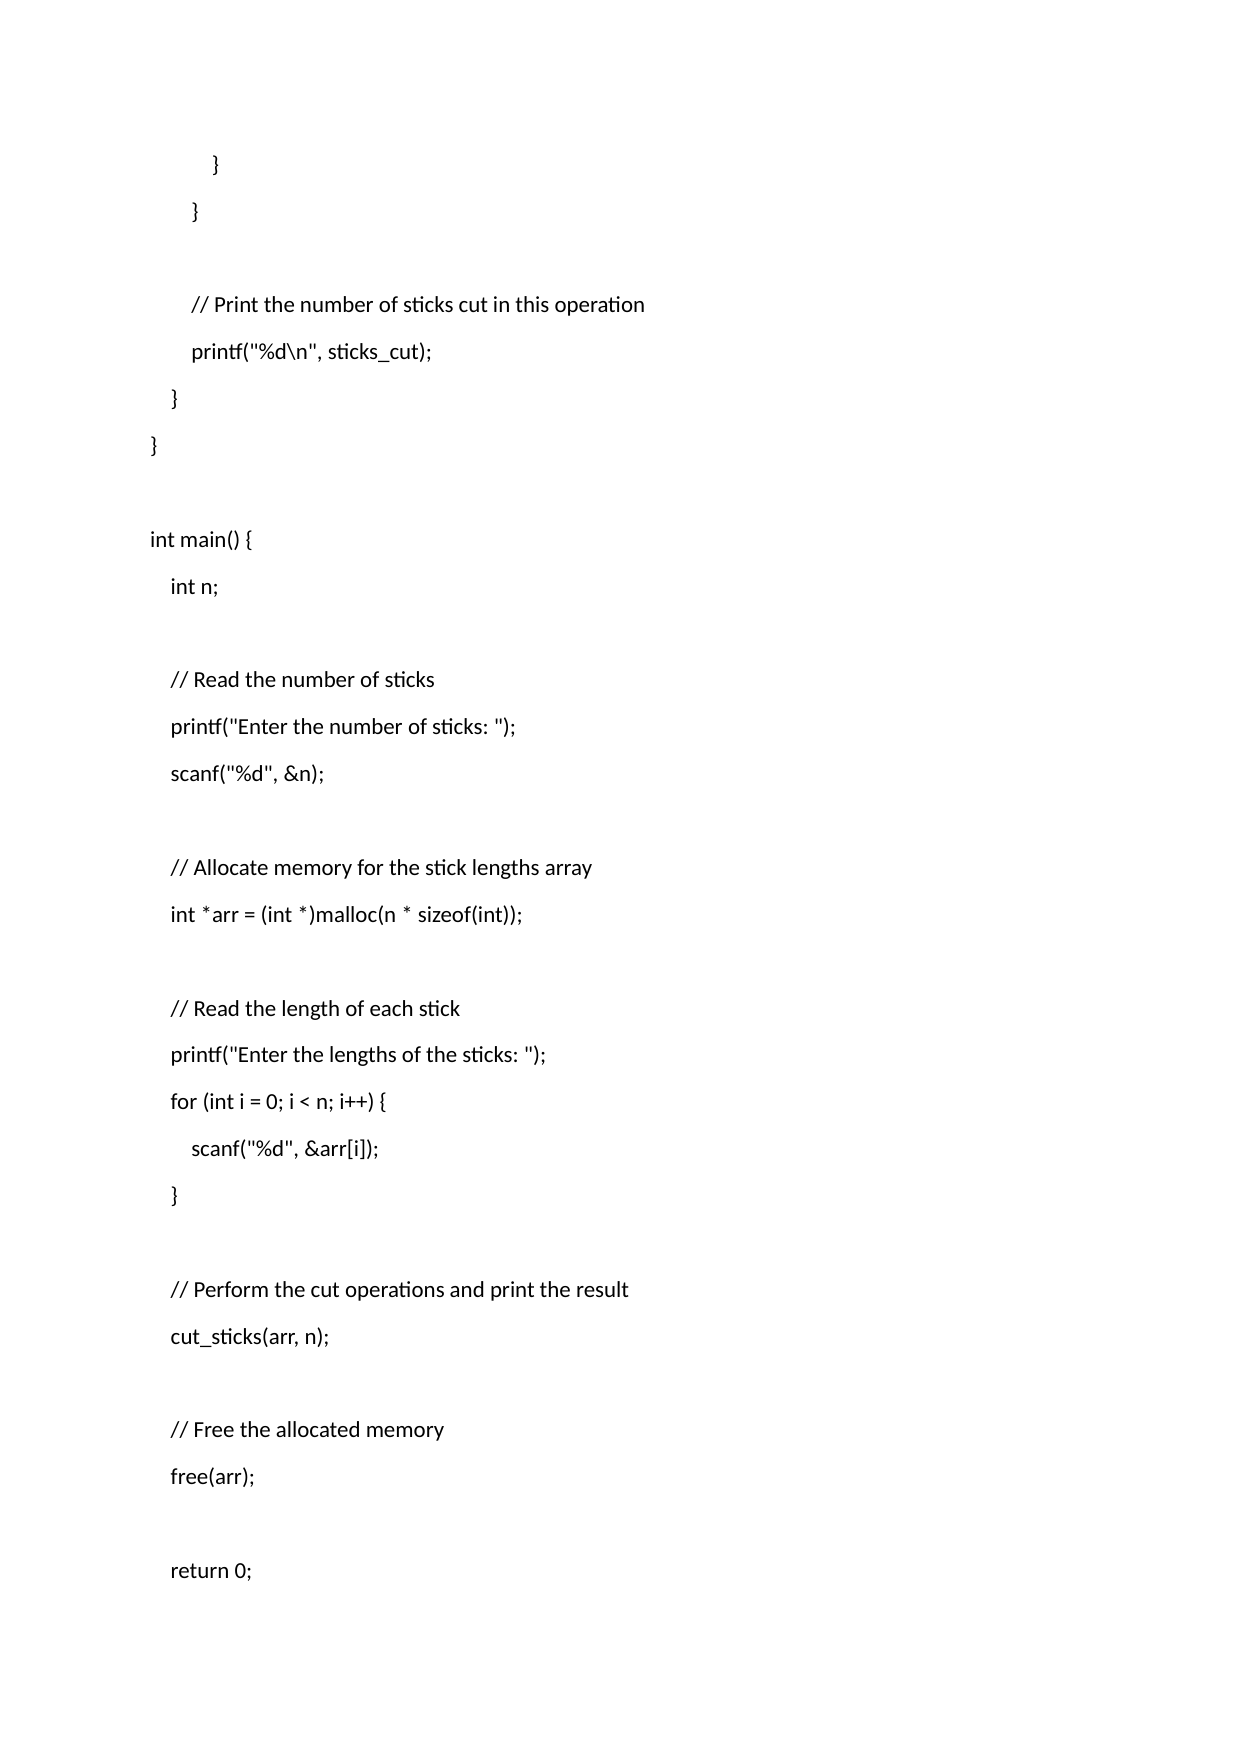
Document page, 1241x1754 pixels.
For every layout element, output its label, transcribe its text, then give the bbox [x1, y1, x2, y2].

text } [150, 150, 1090, 178]
text printf("Enter the lengths of the sticks: "); [150, 1041, 1090, 1069]
text return 0; [150, 1556, 1090, 1584]
text // Print the number of sticks cut in this operation [150, 291, 1090, 319]
text int main() { [150, 525, 1090, 553]
text // Read the number of sticks [150, 666, 1090, 694]
text for (int i = 0; i < n; i++) { [150, 1087, 1090, 1116]
text } [150, 431, 1090, 459]
text } [150, 384, 1090, 412]
text scanf("%d", &n); [150, 759, 1090, 787]
text scanf("%d", &arr[i]); [150, 1134, 1090, 1162]
text cut_sticks(arr, n); [150, 1322, 1090, 1350]
text free(arr); [150, 1462, 1090, 1491]
text } [150, 1181, 1090, 1209]
text // Free the allocated memory [150, 1416, 1090, 1444]
text int n; [150, 572, 1090, 600]
text // Perform the cut operations and print the result [150, 1275, 1090, 1303]
text int *arr = (int *)malloc(n * sizeof(int)); [150, 900, 1090, 928]
text printf("Enter the number of sticks: "); [150, 712, 1090, 741]
text // Read the length of each stick [150, 994, 1090, 1022]
text } [150, 197, 1090, 225]
text printf("%d\n", sticks_cut); [150, 337, 1090, 366]
text // Allocate memory for the stick lengths array [150, 853, 1090, 881]
